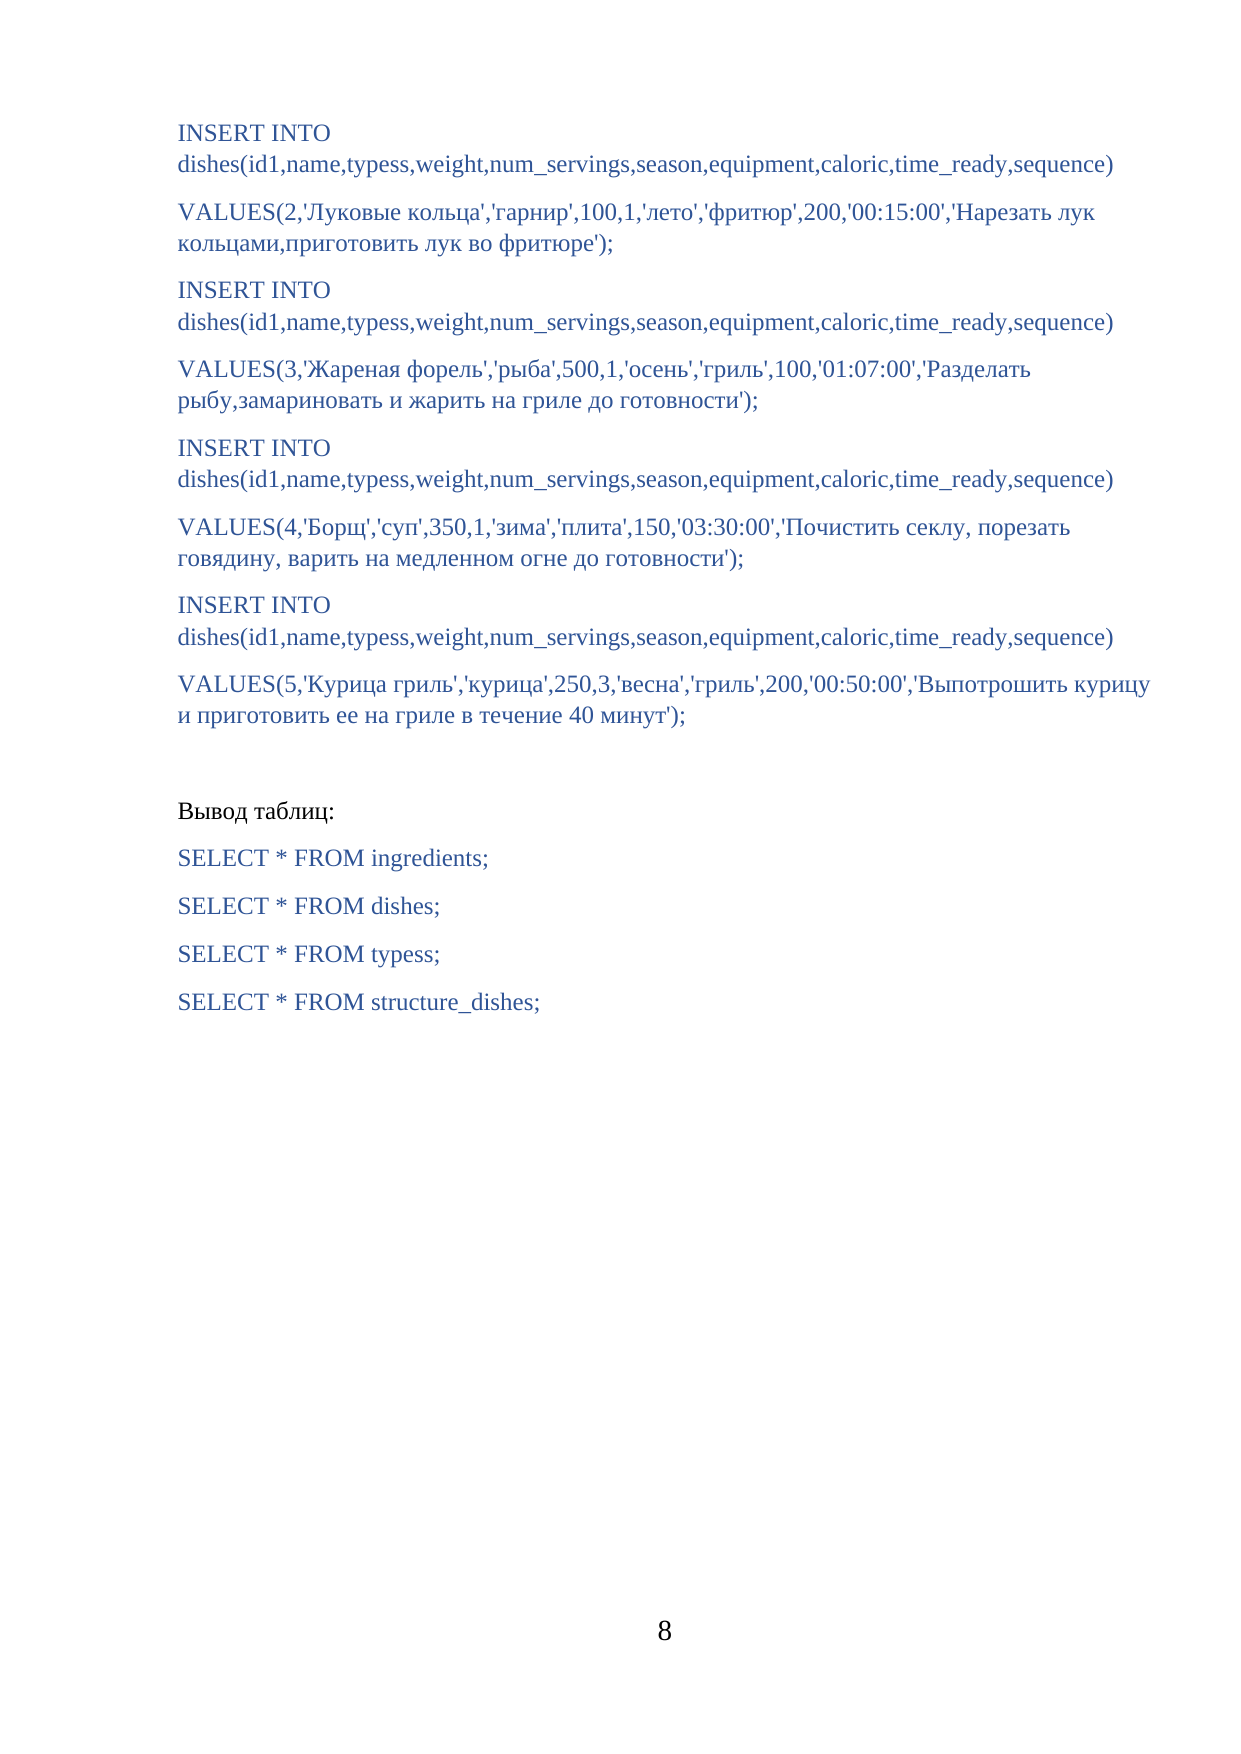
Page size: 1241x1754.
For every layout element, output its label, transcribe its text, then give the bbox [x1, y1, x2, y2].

text VALUES(5,'Курица гриль','курица',250,3,'весна','гриль',200,'00:50:00','Выпотрошить курицу и приготовить ее на гриле в течение 40 минут'); [177, 669, 1152, 729]
text SELECT * FROM structure_dishes; [177, 987, 1152, 1015]
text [177, 118, 1152, 178]
text VALUES(3,'Жареная форель','рыба',500,1,'осень','гриль',100,'01:07:00','Разделать рыбу,замариновать и жарить на гриле до готовности'); [177, 354, 1152, 414]
text SELECT * FROM typess; [177, 939, 1152, 968]
text INSERT INTO dishes(id1,name,typess,weight,num_servings,season,equipment,caloric,time_ready,sequence) [177, 433, 1152, 493]
text Вывод таблиц: [177, 796, 1152, 824]
text VALUES(2,'Луковые кольца','гарнир',100,1,'лето','фритюр',200,'00:15:00','Нарезать лук кольцами,приготовить лук во фритюре'); [177, 197, 1152, 257]
text SELECT * FROM dishes; [177, 891, 1152, 920]
text SELECT * FROM ingredients; [177, 843, 1152, 872]
text INSERT INTO dishes(id1,name,typess,weight,num_servings,season,equipment,caloric,time_ready,sequence) [177, 276, 1152, 335]
text INSERT INTO dishes(id1,name,typess,weight,num_servings,season,equipment,caloric,time_ready,sequence) [177, 591, 1152, 650]
text VALUES(4,'Борщ','суп',350,1,'зима','плита',150,'03:30:00','Почистить секлу, порезать говядину, варить на медленном огне до готовности'); [177, 512, 1152, 572]
